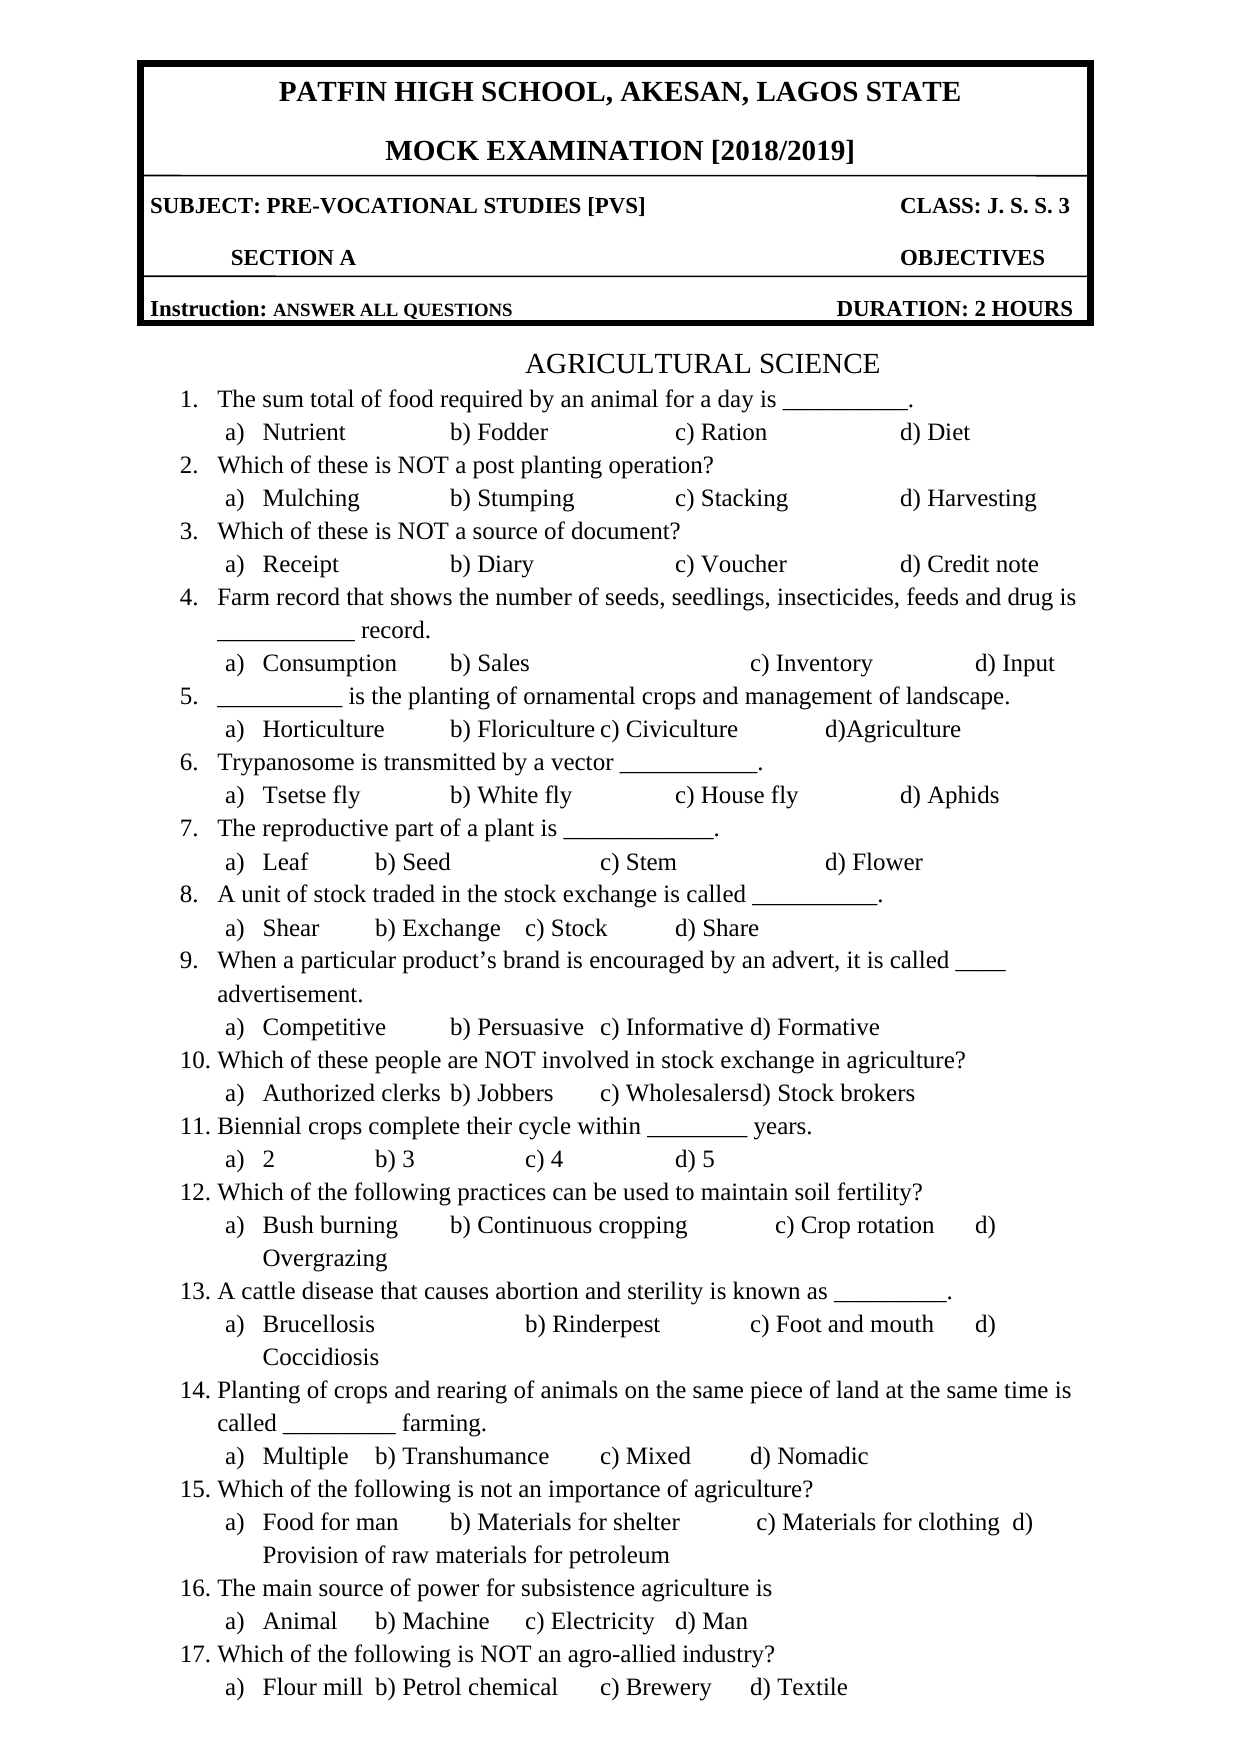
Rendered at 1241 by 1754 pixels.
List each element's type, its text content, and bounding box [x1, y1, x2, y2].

list Biennial crops complete their cycle within ________ years. [179, 1111, 1090, 1139]
list Horticulture b) Floriculture c) Civiculture d)Agriculture [225, 714, 1090, 743]
text PATFIN HIGH SCHOOL, AKESAN, LAGOS STATE [150, 74, 1090, 107]
list __________ is the planting of ornamental crops and management of landscape. [179, 681, 1090, 710]
list Trypanosome is transmitted by a vector ___________. [179, 747, 1090, 776]
list Bush burning b) Continuous cropping c) Crop rotation d) Overgrazing [225, 1210, 1090, 1272]
list Multiple b) Transhumance c) Mixed d) Nomadic [225, 1441, 1090, 1470]
list 2 b) 3 c) 4 d) 5 [225, 1144, 1090, 1172]
text MOCK EXAMINATION [2018/2019] [150, 133, 1090, 167]
list Which of the following practices can be used to maintain soil fertility? [179, 1177, 1090, 1206]
list When a particular product’s brand is encouraged by an advert, it is called ____ advertisement. [179, 946, 1090, 1007]
list Farm record that shows the number of seeds, seedlings, insecticides, feeds and drug is ___________ record. [179, 582, 1090, 644]
list Flour mill b) Petrol chemical c) Brewery d) Textile [225, 1672, 1090, 1701]
list A cattle disease that causes abortion and sterility is known as _________. [179, 1276, 1090, 1304]
list Mulching b) Stumping c) Stacking d) Harvesting [225, 483, 1090, 512]
list The reproductive part of a plant is ____________. [179, 813, 1090, 842]
list Nutrient b) Fodder c) Ration d) Diet [225, 417, 1090, 446]
list Shear b) Exchange c) Stock d) Share [225, 913, 1090, 941]
text SECTION A OBJECTIVES [150, 244, 1090, 270]
list Which of the following is not an importance of agriculture? [179, 1474, 1090, 1503]
list Tsetse fly b) White fly c) House fly d) Aphids [225, 781, 1090, 809]
list Consumption b) Sales c) Inventory d) Input [225, 648, 1090, 677]
list Which of the following is NOT an agro-allied industry? [179, 1639, 1090, 1668]
list A unit of stock traded in the stock exchange is called __________. [179, 879, 1090, 908]
list Food for man b) Materials for shelter c) Materials for clothing d) Provision of raw materials for petroleum [225, 1507, 1090, 1569]
list The sum total of food required by an animal for a day is __________. [179, 384, 1090, 413]
list Competitive b) Persuasive c) Informative d) Formative [225, 1012, 1090, 1040]
list The main source of power for subsistence agriculture is [179, 1573, 1090, 1602]
list Which of these people are NOT involved in stock exchange in agriculture? [179, 1045, 1090, 1073]
list Planting of crops and rearing of animals on the same piece of land at the same time is called _________ farming. [179, 1375, 1090, 1437]
list Which of these is NOT a source of document? [179, 516, 1090, 545]
list Which of these is NOT a post planting operation? [179, 450, 1090, 479]
list Authorized clerks b) Jobbers c) Wholesalers d) Stock brokers [225, 1078, 1090, 1106]
text Instruction: ANSWER ALL QUESTIONS DURATION: 2 HOURS [150, 295, 1090, 321]
list Brucellosis b) Rinderpest c) Foot and mouth d) Coccidiosis [225, 1309, 1090, 1371]
list Leaf b) Seed c) Stem d) Flower [225, 847, 1090, 875]
list Receipt b) Diary c) Voucher d) Credit note [225, 549, 1090, 578]
list Animal b) Machine c) Electricity d) Man [225, 1606, 1090, 1635]
text SUBJECT: PRE-VOCATIONAL STUDIES [PVS] CLASS: J. S. S. 3 [150, 193, 1090, 219]
list AGRICULTURAL SCIENCE [225, 346, 1090, 379]
